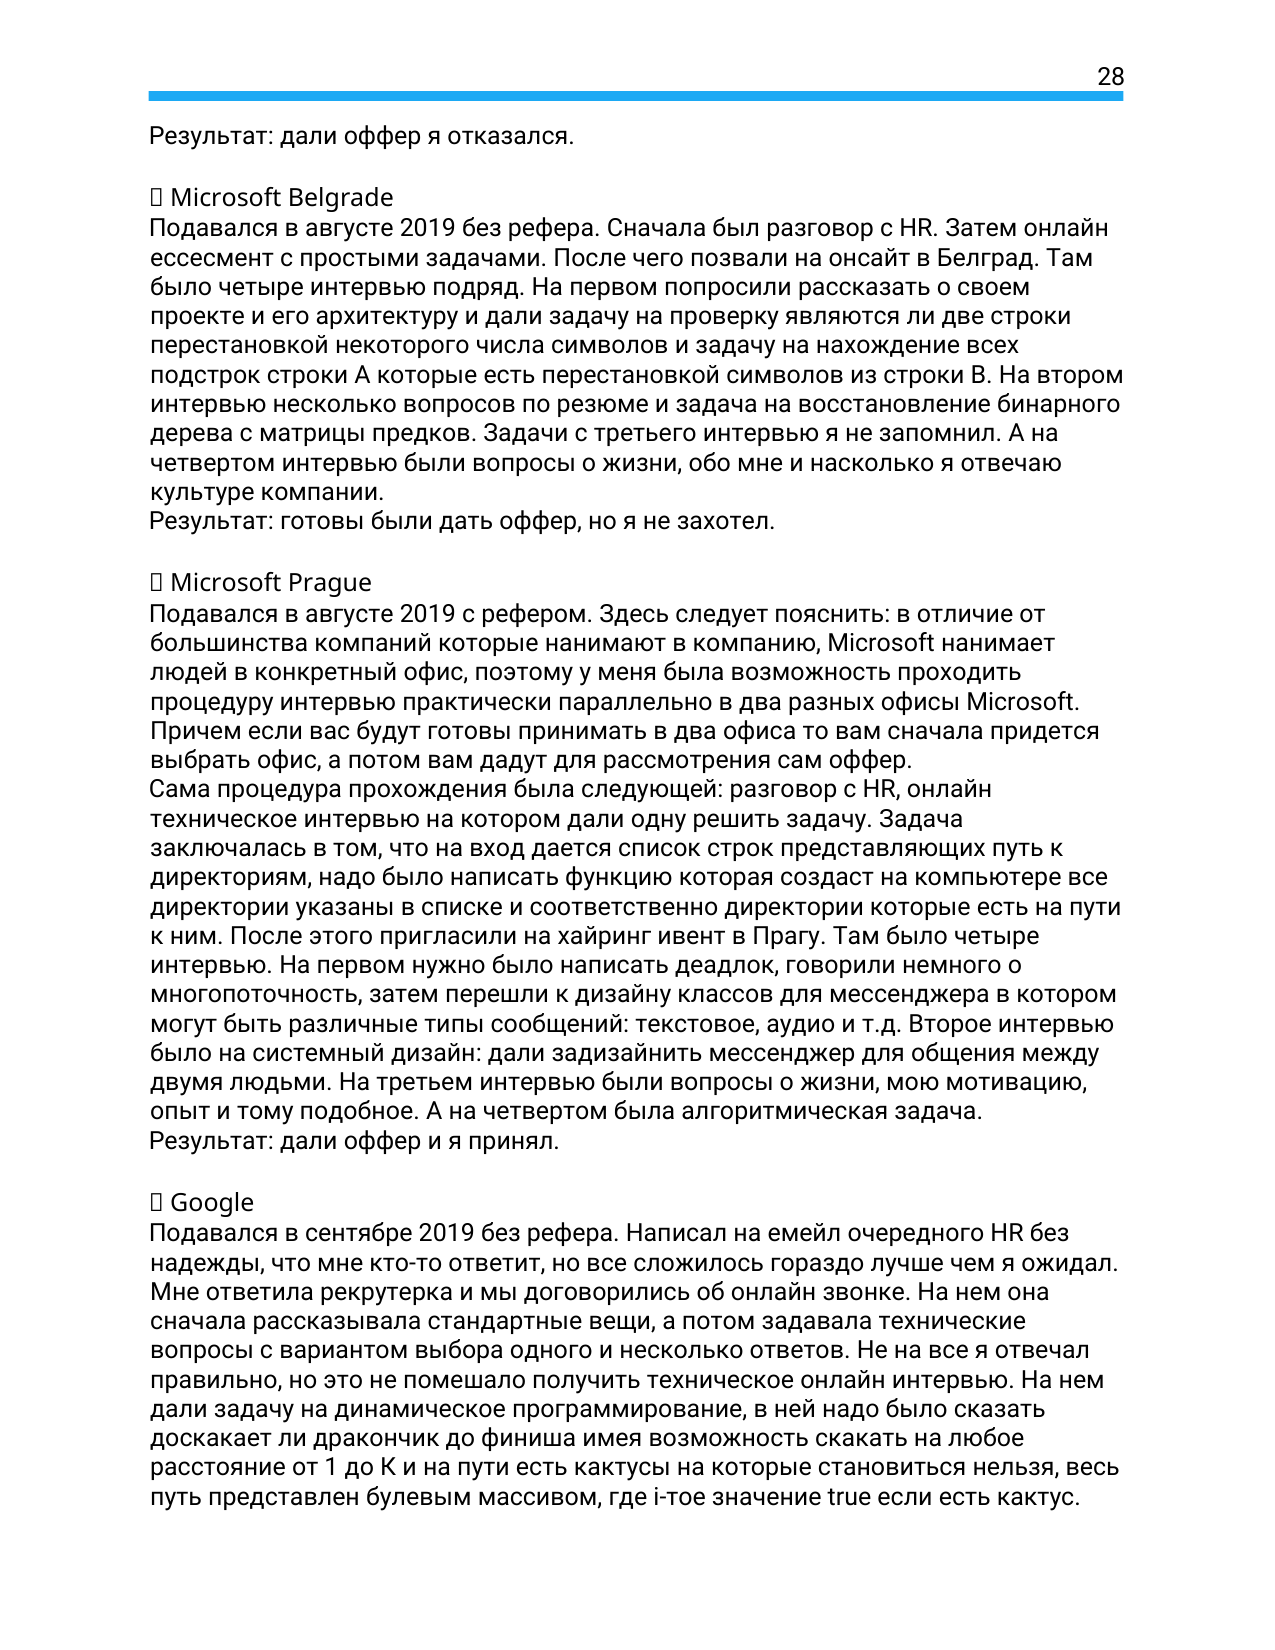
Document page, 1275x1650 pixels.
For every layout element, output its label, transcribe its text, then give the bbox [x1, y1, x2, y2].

text ✅ Microsoft Belgrade [148, 179, 1125, 214]
text Подавался в августе 2019 с рефером. Здесь следует пояснить: в отличие от большинства компаний которые нанимают в компанию, Microsoft нанимает людей в конкретный офис, поэтому у меня была возможность проходить процедуру интервью практически параллельно в два разных офисы Microsoft. Причем если вас будут готовы принимать в два офиса то вам сначала придется выбрать офис, а потом вам дадут для рассмотрения сам оффер. [148, 599, 1125, 774]
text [148, 1218, 1125, 1511]
text Подавался в августе 2019 без рефера. Сначала был разговор с HR. Затем онлайн ессесмент с простыми задачами. После чего позвали на онсайт в Белград. Там было четыре интервью подряд. На первом попросили рассказать о своем проекте и его архитектуру и дали задачу на проверку являются ли две строки перестановкой некоторого числа символов и задачу на нахождение всех подстрок строки А которые есть перестановкой символов из строки В. На втором интервью несколько вопросов по резюме и задача на восстановление бинарного дерева с матрицы предков. Задачи с третьего интервью я не запомнил. А на четвертом интервью были вопросы о жизни, обо мне и насколько я отвечаю культуре компании. [148, 214, 1125, 506]
text Сама процедура прохождения была следующей: разговор с HR, онлайн техническое интервью на котором дали одну решить задачу. Задача заключалась в том, что на вход дается список строк представляющих путь к директориям, надо было написать функцию которая создаст на компьютере все директории указаны в списке и соответственно директории которые есть на пути к ним. После этого пригласили на хайринг ивент в Прагу. Там было четыре интервью. На первом нужно было написать деадлок, говорили немного о многопоточность, затем перешли к дизайну классов для мессенджера в котором могут быть различные типы сообщений: текстовое, аудио и т.д. Второе интервью было на системный дизайн: дали задизайнить мессенджер для общения между двумя людьми. На третьем интервью были вопросы о жизни, мою мотивацию, опыт и тому подобное. А на четвертом была алгоритмическая задача. [148, 774, 1125, 1126]
text ✅ Microsoft Prague [148, 565, 1125, 599]
picture [148, 91, 1124, 101]
text Результат: готовы были дать оффер, но я не захотел. [148, 506, 1125, 536]
text Результат: дали оффер и я принял. [148, 1126, 1125, 1155]
text Результат: дали оффер я отказался. [148, 121, 1125, 150]
text ❌ Google [148, 1184, 1125, 1218]
